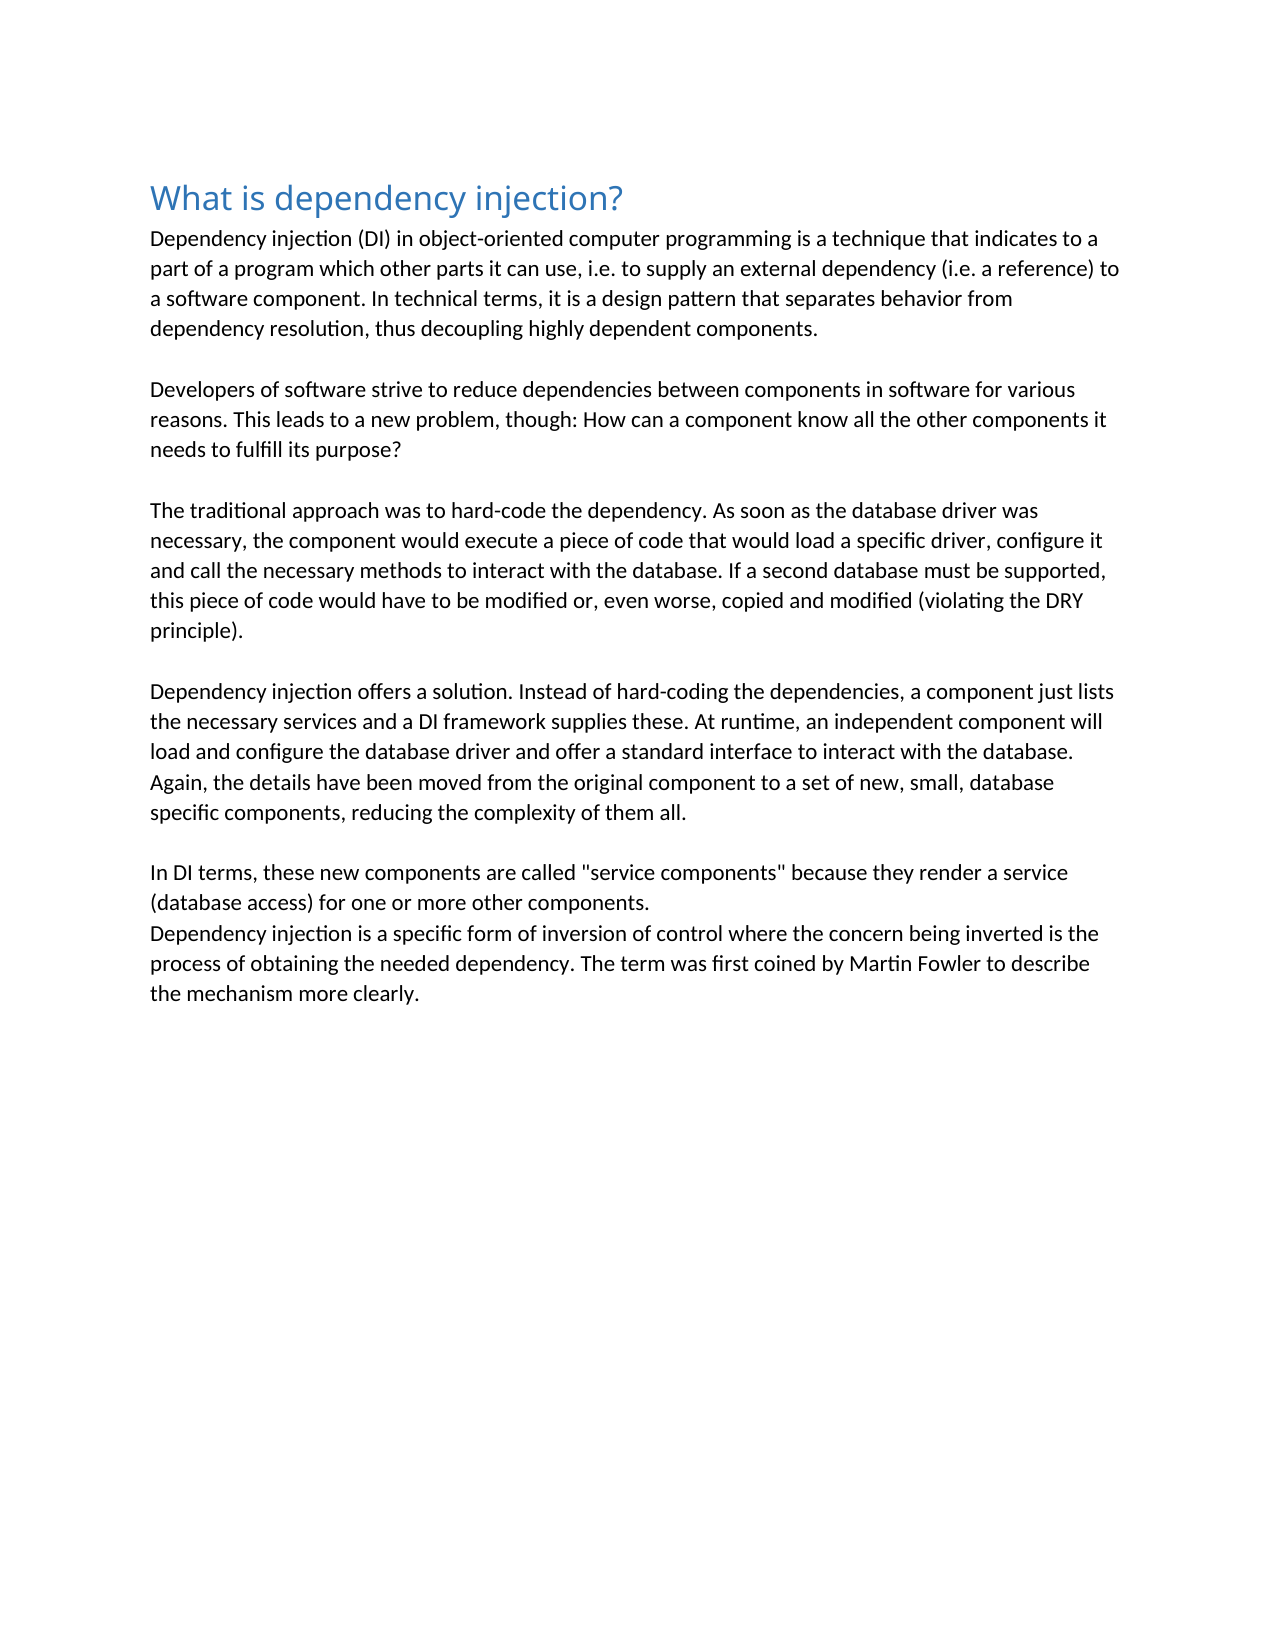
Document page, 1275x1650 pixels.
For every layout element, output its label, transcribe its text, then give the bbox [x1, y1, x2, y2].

text Dependency injection (DI) in object-oriented computer programming is a technique that indicates to a part of a program which other parts it can use, i.e. to supply an external dependency (i.e. a reference) to a software component. In technical terms, it is a design pattern that separates behavior from dependency resolution, thus decoupling highly dependent components. Developers of software strive to reduce dependencies between components in software for various reasons. This leads to a new problem, though: How can a component know all the other components it needs to fulfill its purpose? The traditional approach was to hard-code the dependency. As soon as the database driver was necessary, the component would execute a piece of code that would load a specific driver, configure it and call the necessary methods to interact with the database. If a second database must be supported, this piece of code would have to be modified or, even worse, copied and modified (violating the DRY principle). Dependency injection offers a solution. Instead of hard-coding the dependencies, a component just lists the necessary services and a DI framework supplies these. At runtime, an independent component will load and configure the database driver and offer a standard interface to interact with the database. Again, the details have been moved from the original component to a set of new, small, database specific components, reducing the complexity of them all. In DI terms, these new components are called "service components" because they render a service (database access) for one or more other components. Dependency injection is a specific form of inversion of control where the concern being inverted is the process of obtaining the needed dependency. The term was first coined by Martin Fowler to describe the mechanism more clearly. [150, 224, 1125, 1007]
subtitle What is dependency injection? [150, 175, 1125, 220]
